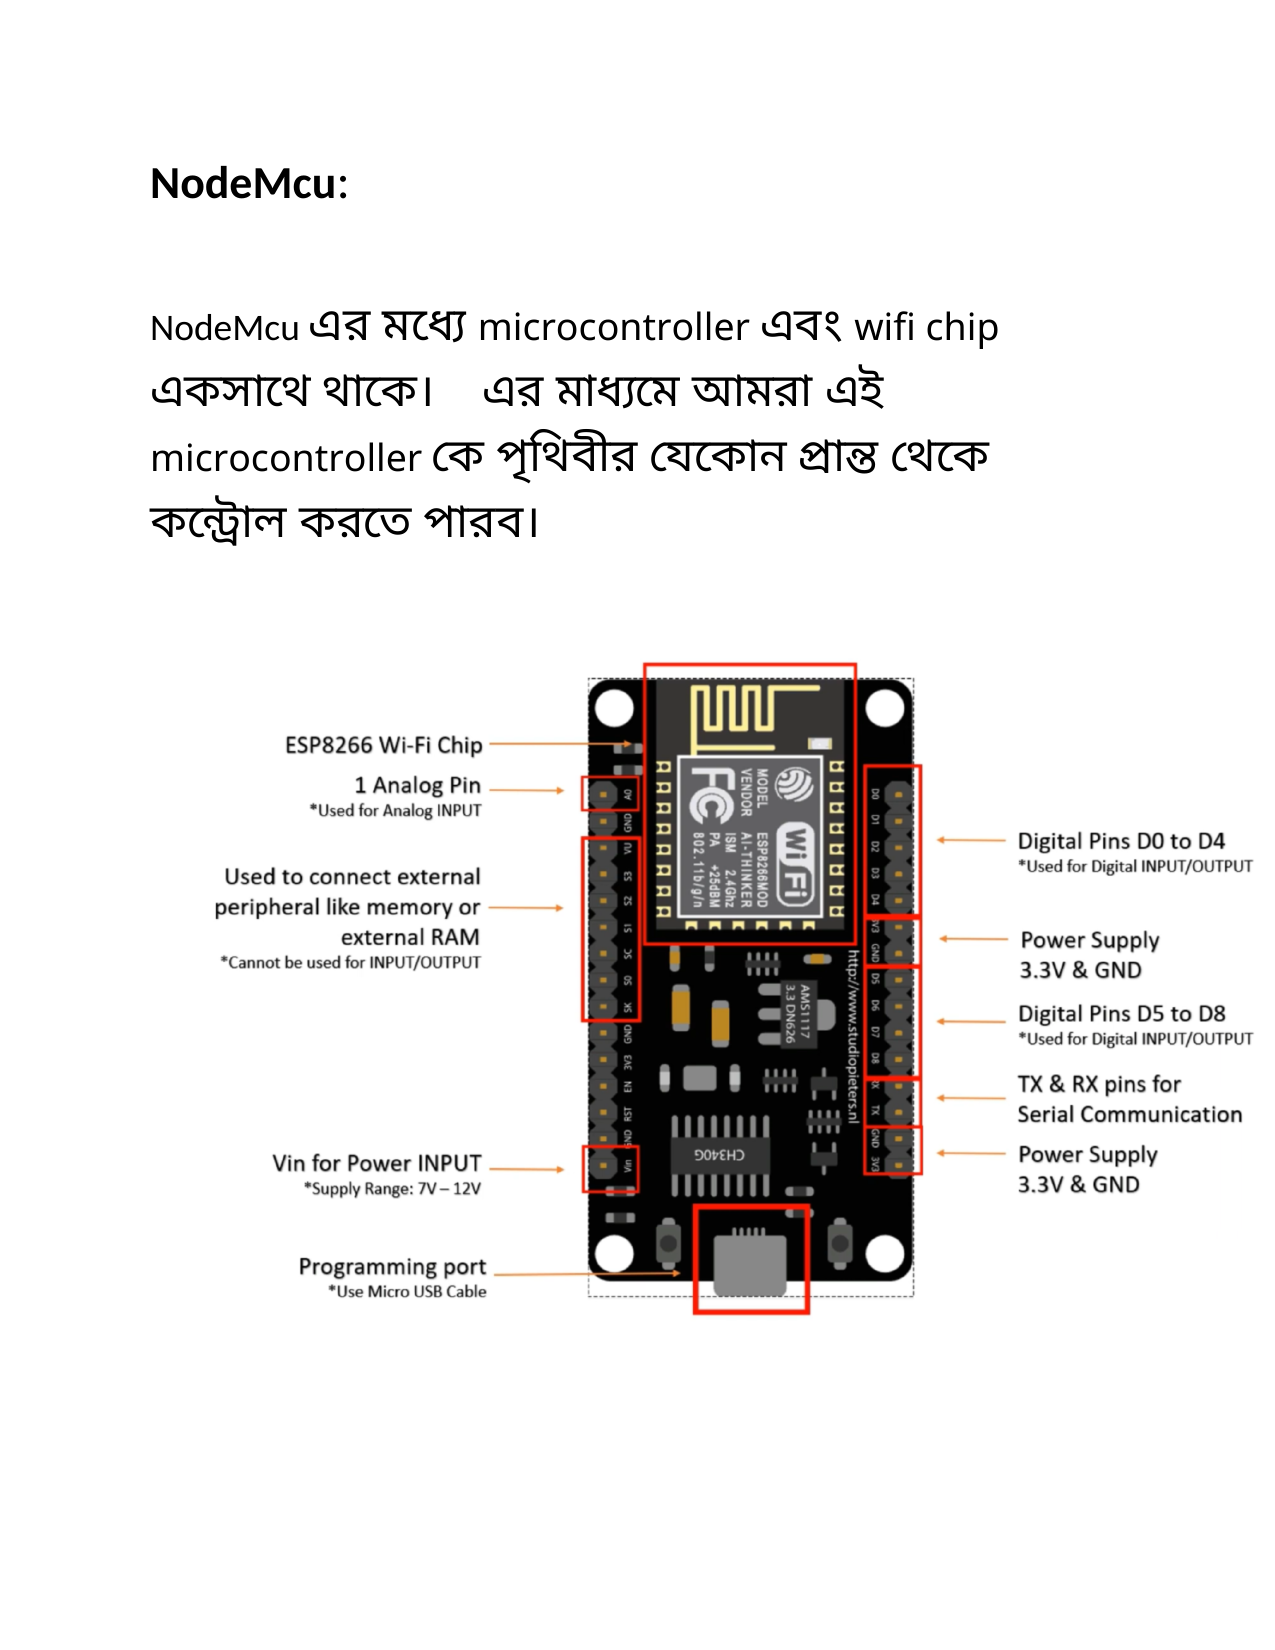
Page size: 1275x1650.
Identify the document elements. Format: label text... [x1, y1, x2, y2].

picture [150, 643, 1275, 1326]
text NodeMcu: [150, 150, 1125, 211]
text NodeMcu এর মধ্যে microcontroller এবং wifi chip একসাথে থাকে। এর মাধ্যমে আমরা এই microcontrollerকে পৃথিবীর যেকোন প্রান্ত থেকে কন্ট্রোল করতে পারব। [150, 299, 1125, 556]
